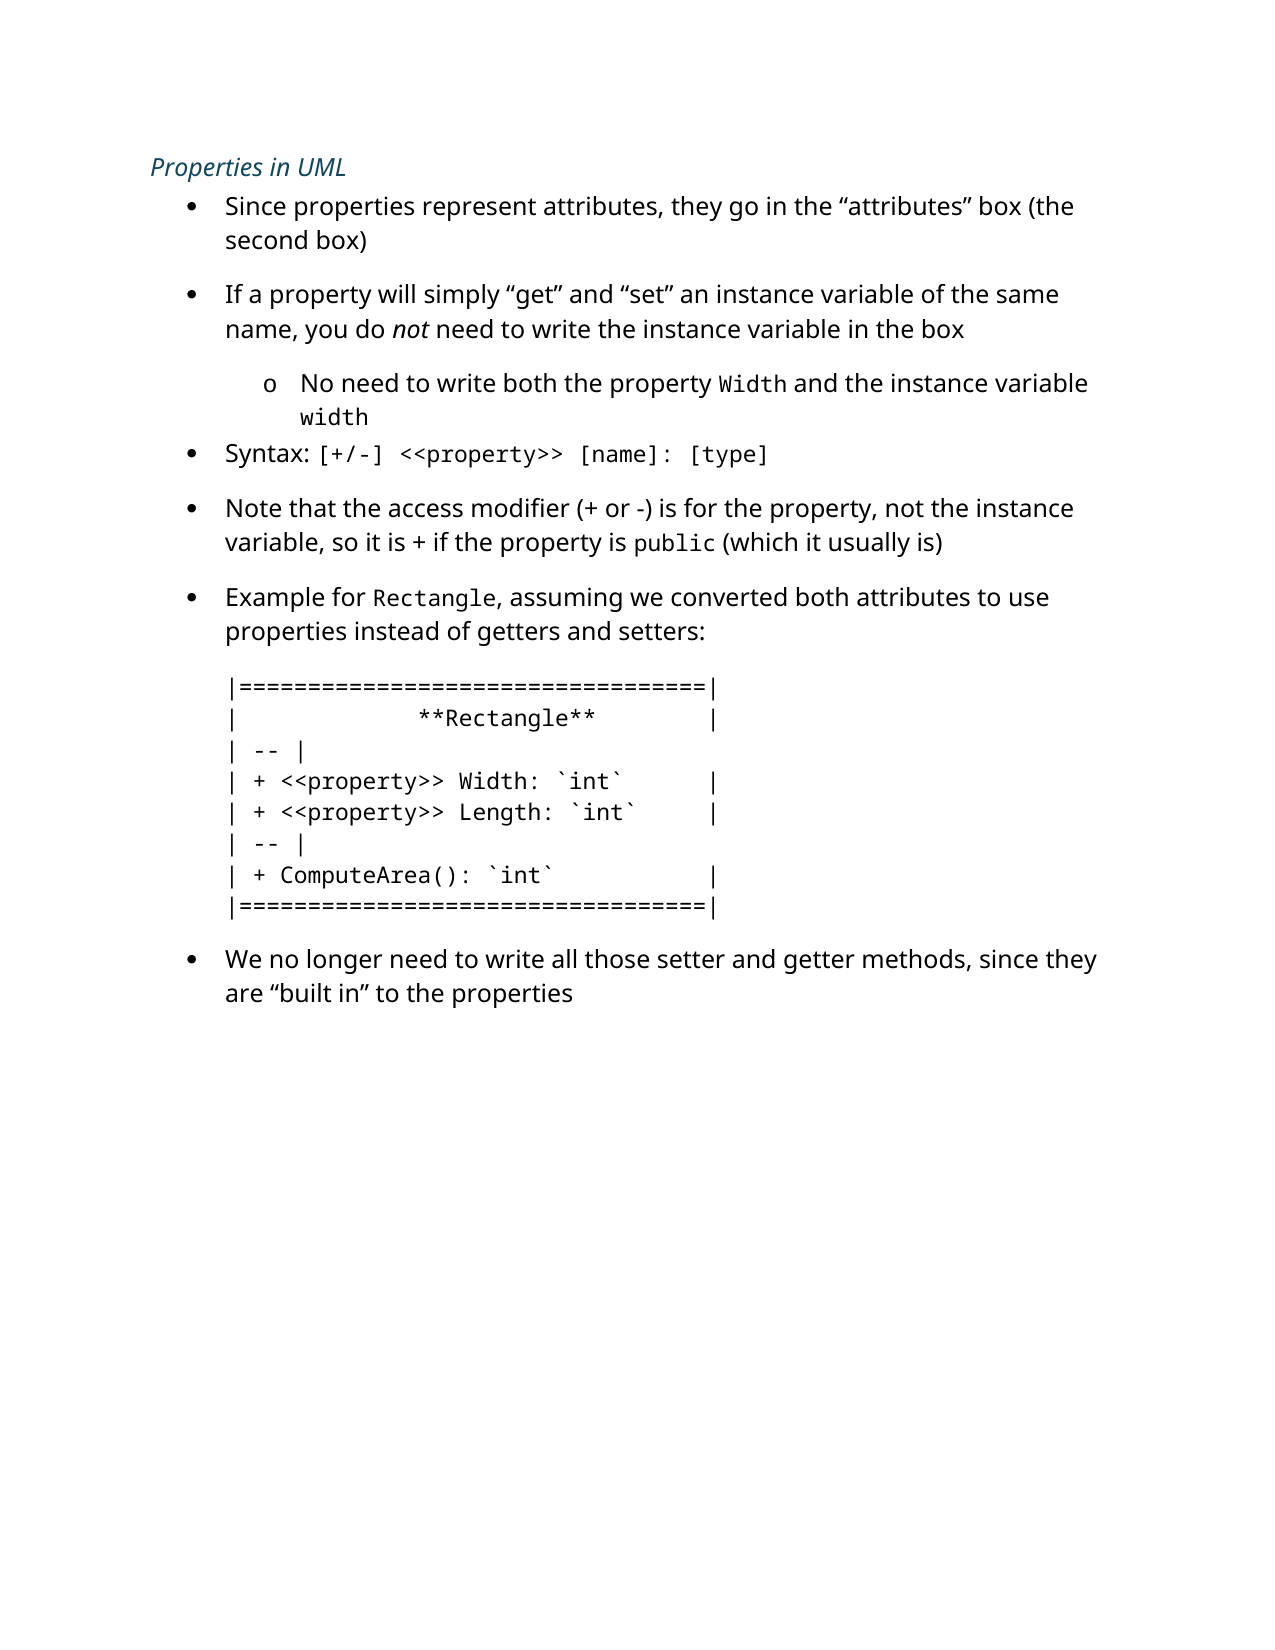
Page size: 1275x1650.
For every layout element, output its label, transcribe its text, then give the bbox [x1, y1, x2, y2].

list If a property will simply “get” and “set” an instance variable of the same name, you do not need to write the instance variable in the box [187, 277, 1125, 345]
list Since properties represent attributes, they go in the “attributes” box (the second box) [187, 188, 1125, 256]
list Syntax: [+/-] <<property>> [name]: [type] [187, 435, 1125, 469]
list No need to write both the property Width and the instance variable width [262, 366, 1125, 432]
list |==================================| | **Rectangle** | | -- | | + <<property>> Width: `int` | | + <<property>> Length: `int` | | -- | | + ComputeArea(): `int` | |==================================| [187, 668, 1125, 921]
list Note that the access modifier (+ or -) is for the property, not the instance variable, so it is + if the property is public (which it usually is) [187, 490, 1125, 558]
list Example for Rectangle, assuming we converted both attributes to use properties instead of getters and setters: [187, 579, 1125, 647]
list We no longer need to write all those setter and getter methods, since they are “built in” to the properties [187, 942, 1125, 1010]
subtitle Properties in UML [150, 150, 1125, 184]
